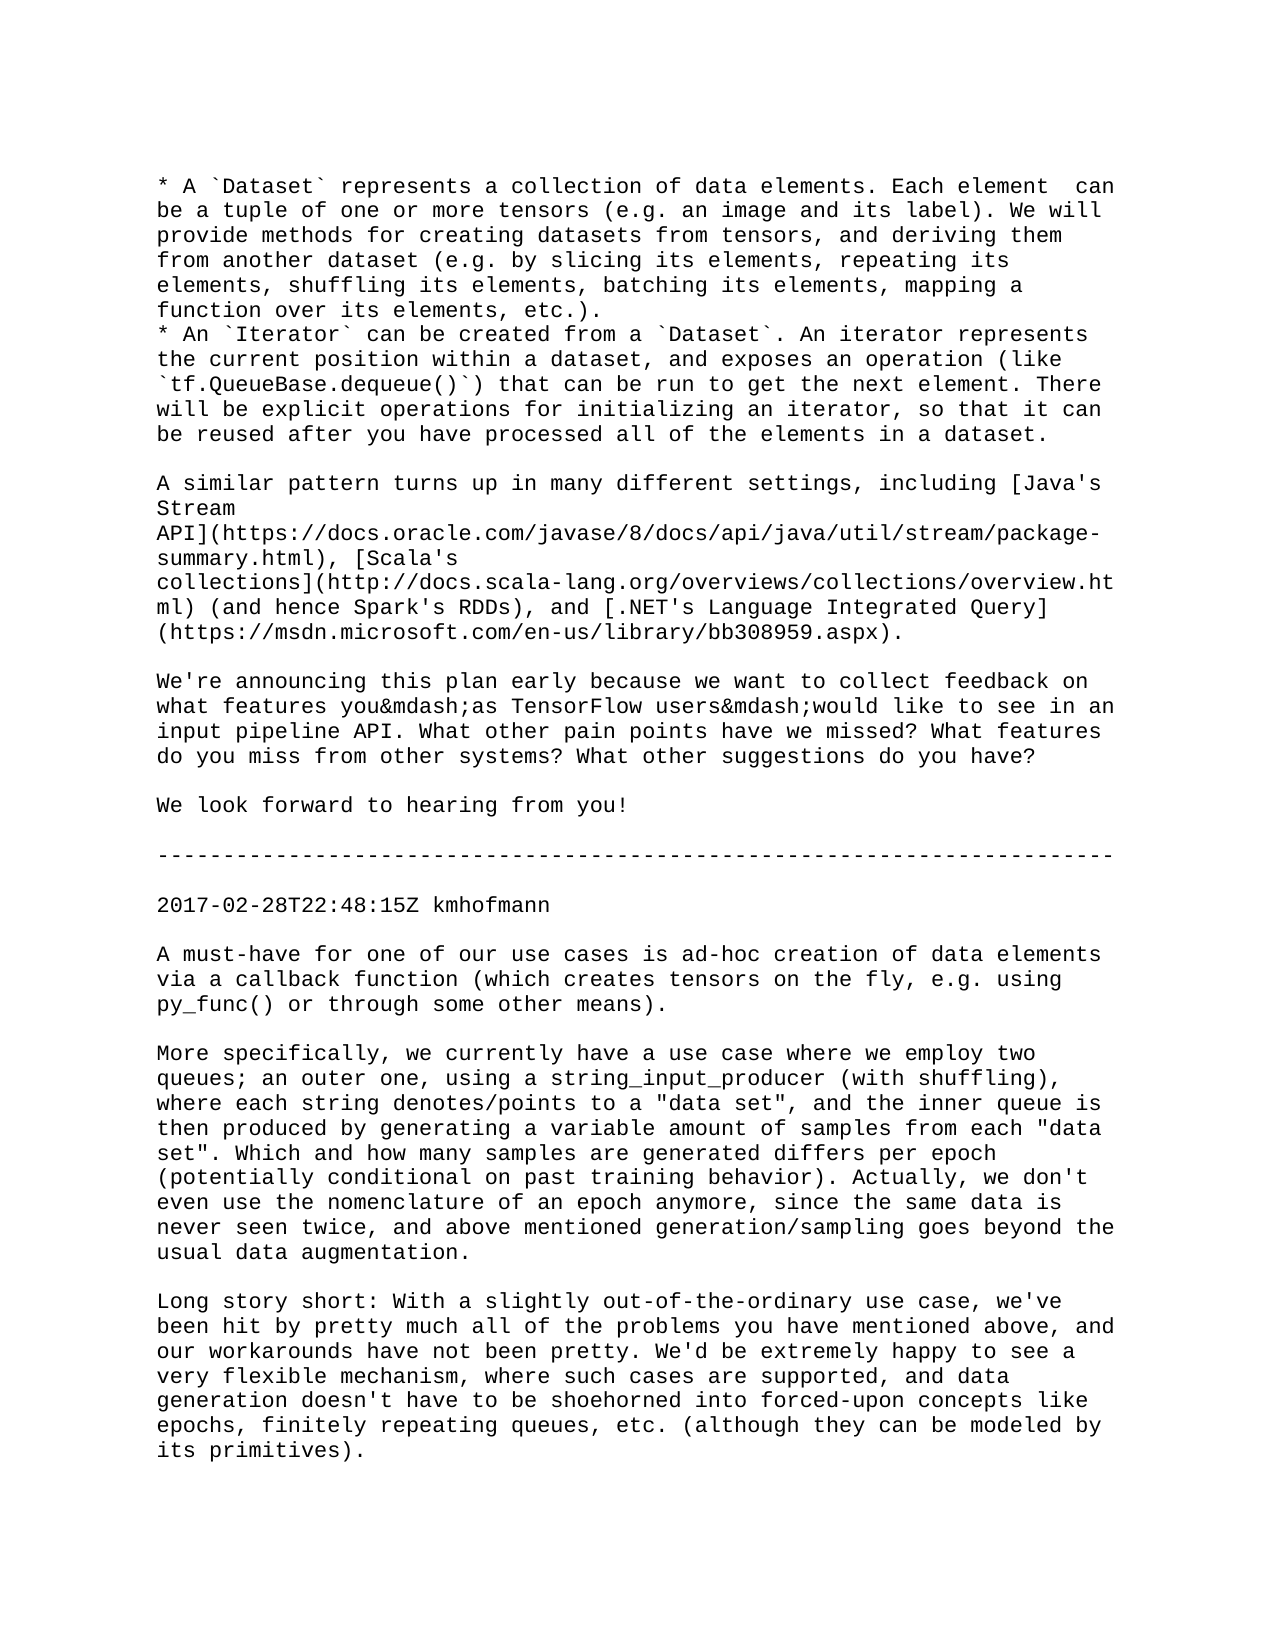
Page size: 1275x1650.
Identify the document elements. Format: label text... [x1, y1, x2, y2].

text ------------------------------------------------------------------------- [156, 844, 1118, 869]
text * A `Dataset` represents a collection of data elements. Each element can be a tuple of one or more tensors (e.g. an image and its label). We will provide methods for creating datasets from tensors, and deriving them from another dataset (e.g. by slicing its elements, repeating its elements, shuffling its elements, batching its elements, mapping a function over its elements, etc.). [156, 175, 1118, 323]
text A must-have for one of our use cases is ad-hoc creation of data elements via a callback function (which creates tensors on the fly, e.g. using py_func() or through some other means). [156, 943, 1118, 1018]
text Long story short: With a slightly out-of-the-ordinary use case, we've been hit by pretty much all of the problems you have mentioned above, and our workarounds have not been pretty. We'd be extremely happy to see a very flexible mechanism, where such cases are supported, and data generation doesn't have to be shoehorned into forced-upon concepts like epochs, finitely repeating queues, etc. (although they can be modeled by its primitives). [156, 1290, 1118, 1464]
text More specifically, we currently have a use case where we employ two queues; an outer one, using a string_input_producer (with shuffling), where each string denotes/points to a "data set", and the inner queue is then produced by generating a variable amount of samples from each "data set". Which and how many samples are generated differs per epoch (potentially conditional on past training behavior). Actually, we don't even use the nomenclature of an epoch anymore, since the same data is never seen twice, and above mentioned generation/sampling goes beyond the usual data augmentation. [156, 1042, 1118, 1266]
text We're announcing this plan early because we want to collect feedback on what features you&mdash;as TensorFlow users&mdash;would like to see in an input pipeline API. What other pain points have we missed? What features do you miss from other systems? What other suggestions do you have? [156, 671, 1118, 770]
text 2017-02-28T22:48:15Z kmhofmann [156, 894, 1118, 918]
text A similar pattern turns up in many different settings, including [Java's Stream API](https://docs.oracle.com/javase/8/docs/api/java/util/stream/package-summary.html), [Scala's collections](http://docs.scala-lang.org/overviews/collections/overview.html) (and hence Spark's RDDs), and [.NET's Language Integrated Query](https://msdn.microsoft.com/en-us/library/bb308959.aspx). [156, 472, 1118, 646]
text * An `Iterator` can be created from a `Dataset`. An iterator represents the current position within a dataset, and exposes an operation (like `tf.QueueBase.dequeue()`) that can be run to get the next element. There will be explicit operations for initializing an iterator, so that it can be reused after you have processed all of the elements in a dataset. [156, 323, 1118, 447]
text We look forward to hearing from you! [156, 794, 1118, 819]
